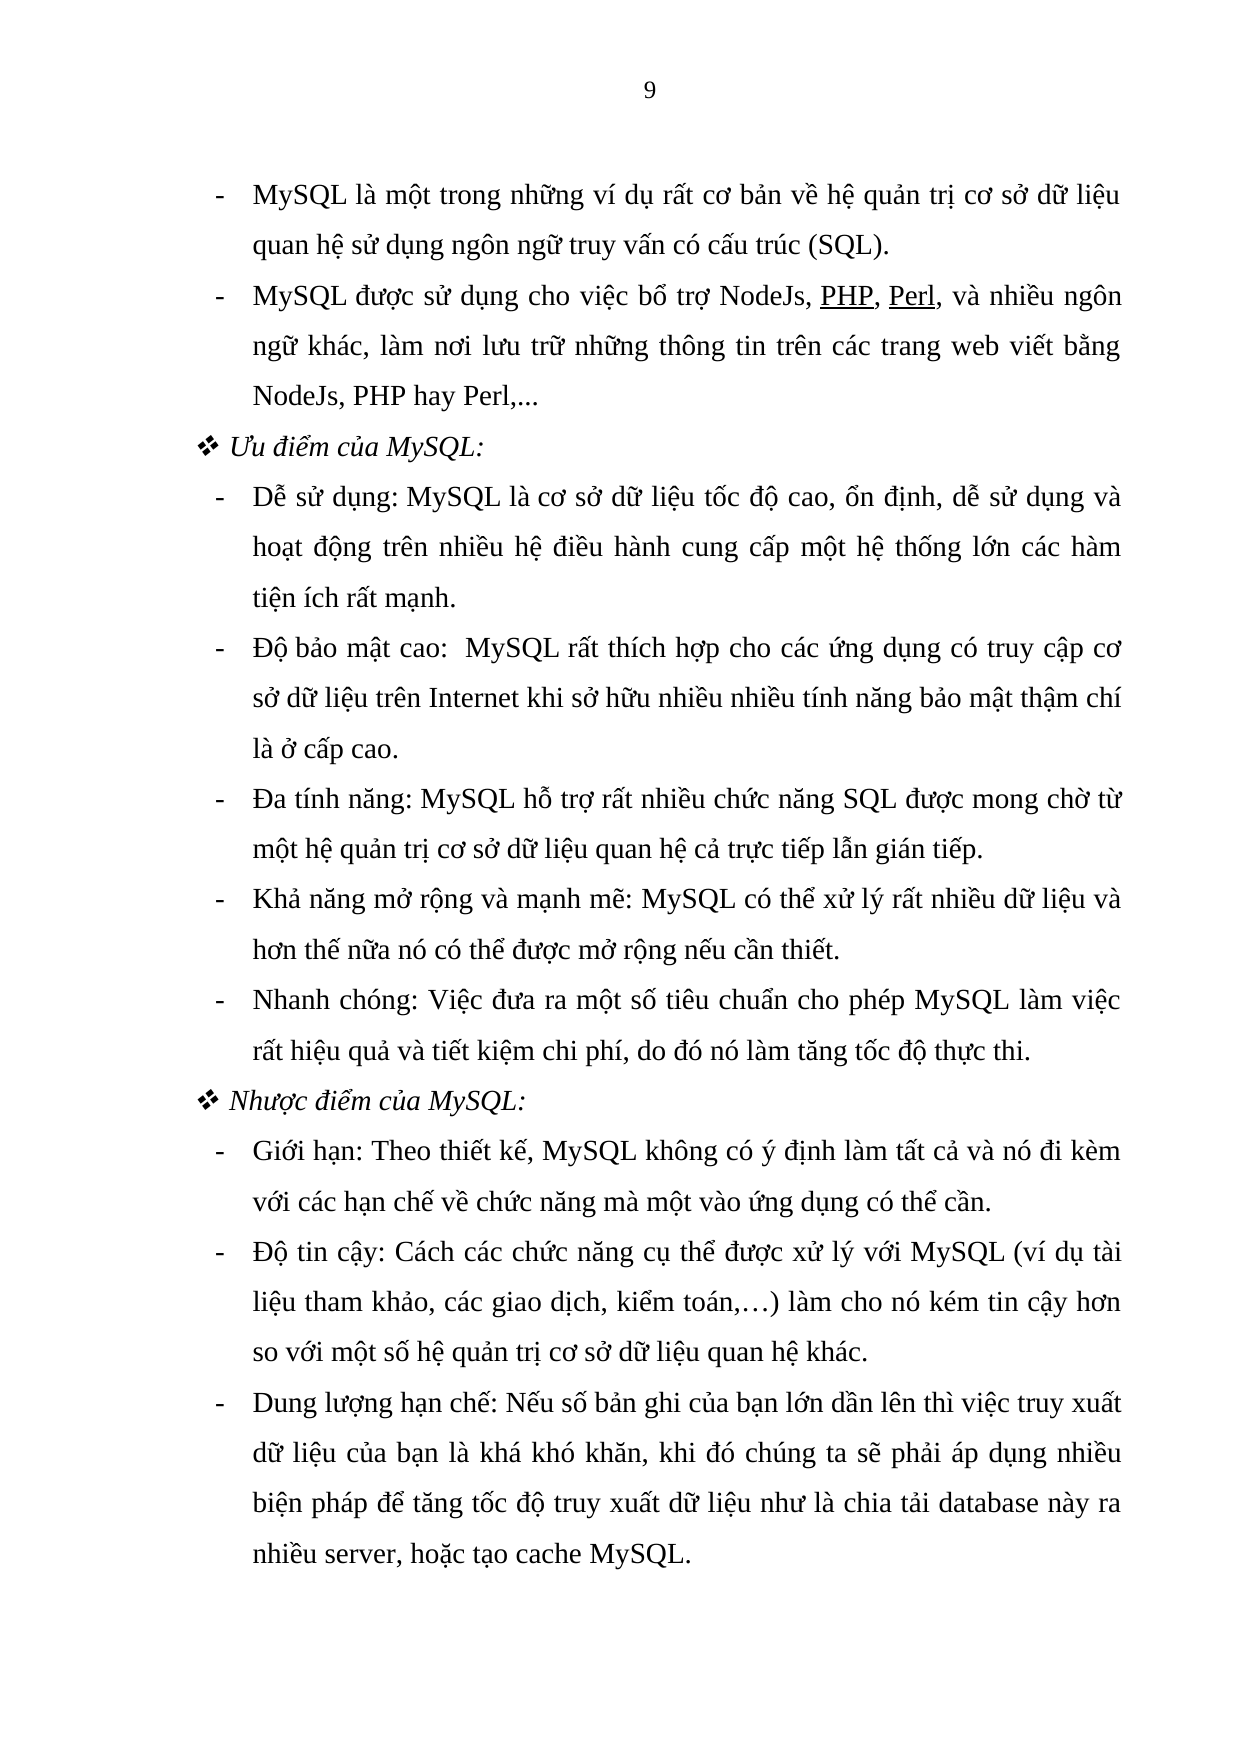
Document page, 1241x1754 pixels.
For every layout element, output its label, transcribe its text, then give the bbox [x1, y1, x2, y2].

list Ưu điểm của MySQL: [192, 429, 1122, 462]
list Khả năng mở rộng và mạnh mẽ: MySQL có thể xử lý rất nhiều dữ liệu và hơn thế nữa nó có thể được mở rộng nếu cần thiết. [215, 882, 1122, 966]
list Dễ sử dụng: MySQL là cơ sở dữ liệu tốc độ cao, ổn định, dễ sử dụng và hoạt động trên nhiều hệ điều hành cung cấp một hệ thống lớn các hàm tiện ích rất mạnh. [215, 479, 1122, 613]
list Nhanh chóng: Việc đưa ra một số tiêu chuẩn cho phép MySQL làm việc rất hiệu quả và tiết kiệm chi phí, do đó nó làm tăng tốc độ thực thi. [215, 982, 1122, 1066]
list Độ tin cậy: Cách các chức năng cụ thể được xử lý với MySQL (ví dụ tài liệu tham khảo, các giao dịch, kiểm toán,…) làm cho nó kém tin cậy hơn so với một số hệ quản trị cơ sở dữ liệu quan hệ khác. [215, 1234, 1122, 1368]
list MySQL được sử dụng cho việc bổ trợ NodeJs, PHP, Perl, và nhiều ngôn ngữ khác, làm nơi lưu trữ những thông tin trên các trang web viết bằng NodeJs, PHP hay Perl,... [215, 278, 1122, 412]
list Giới hạn: Theo thiết kế, MySQL không có ý định làm tất cả và nó đi kèm với các hạn chế về chức năng mà một vào ứng dụng có thể cần. [215, 1133, 1122, 1217]
list MySQL là một trong những ví dụ rất cơ bản về hệ quản trị cơ sở dữ liệu quan hệ sử dụng ngôn ngữ truy vấn có cấu trúc (SQL). [215, 177, 1122, 261]
list Độ bảo mật cao: MySQL rất thích hợp cho các ứng dụng có truy cập cơ sở dữ liệu trên Internet khi sở hữu nhiều nhiều tính năng bảo mật thậm chí là ở cấp cao. [215, 630, 1122, 764]
list Nhược điểm của MySQL: [192, 1083, 1122, 1117]
list Đa tính năng: MySQL hỗ trợ rất nhiều chức năng SQL được mong chờ từ một hệ quản trị cơ sở dữ liệu quan hệ cả trực tiếp lẫn gián tiếp. [215, 781, 1122, 865]
list Dung lượng hạn chế: Nếu số bản ghi của bạn lớn dần lên thì việc truy xuất dữ liệu của bạn là khá khó khăn, khi đó chúng ta sẽ phải áp dụng nhiều biện pháp để tăng tốc độ truy xuất dữ liệu như là chia tải database này ra nhiều server, hoặc tạo cache MySQL. [215, 1385, 1122, 1569]
